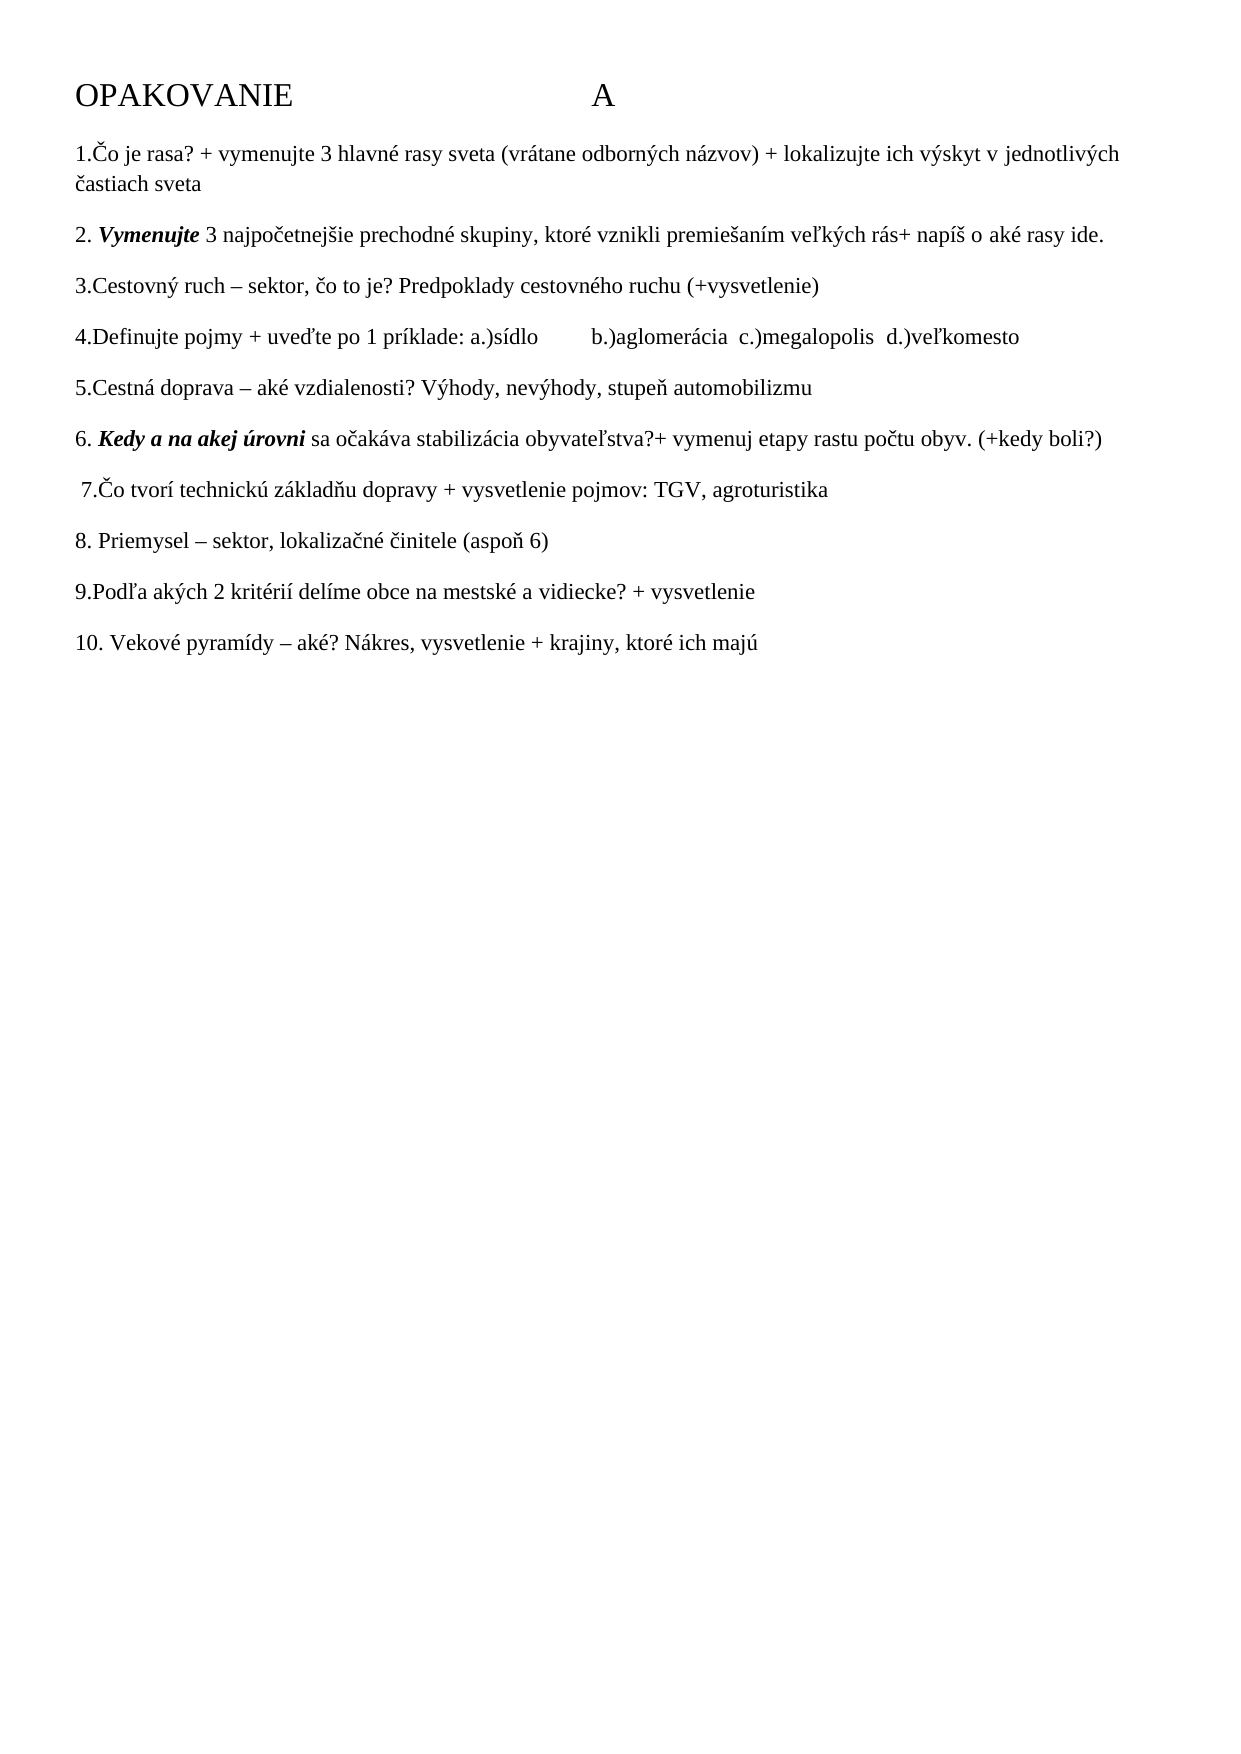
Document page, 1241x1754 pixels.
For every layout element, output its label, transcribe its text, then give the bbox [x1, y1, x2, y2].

text 4.Definujte pojmy + uveďte po 1 príklade: a.)sídlo b.)aglomerácia c.)megalopolis d.)veľkomesto [75, 323, 1165, 349]
text 5.Cestná doprava – aké vzdialenosti? Výhody, nevýhody, stupeň automobilizmu [75, 374, 1165, 401]
text OPAKOVANIE A [75, 75, 1165, 113]
text 6. Kedy a na akej úrovni sa očakáva stabilizácia obyvateľstva?+ vymenuj etapy rastu počtu obyv. (+kedy boli?) [75, 425, 1165, 452]
text 3.Cestovný ruch – sektor, čo to je? Predpoklady cestovného ruchu (+vysvetlenie) [75, 272, 1165, 298]
text 7.Čo tvorí technickú základňu dopravy + vysvetlenie pojmov: TGV, agroturistika [75, 476, 1165, 503]
text 10. Vekové pyramídy – aké? Nákres, vysvetlenie + krajiny, ktoré ich majú [75, 629, 1165, 656]
text 8. Priemysel – sektor, lokalizačné činitele (aspoň 6) [75, 527, 1165, 554]
text 2. Vymenujte 3 najpočetnejšie prechodné skupiny, ktoré vznikli premiešaním veľkých rás+ napíš o aké rasy ide. [75, 221, 1165, 247]
text 9.Podľa akých 2 kritérií delíme obce na mestské a vidiecke? + vysvetlenie [75, 578, 1165, 605]
text 1.Čo je rasa? + vymenujte 3 hlavné rasy sveta (vrátane odborných názvov) + lokalizujte ich výskyt v jednotlivých častiach sveta [75, 140, 1165, 196]
